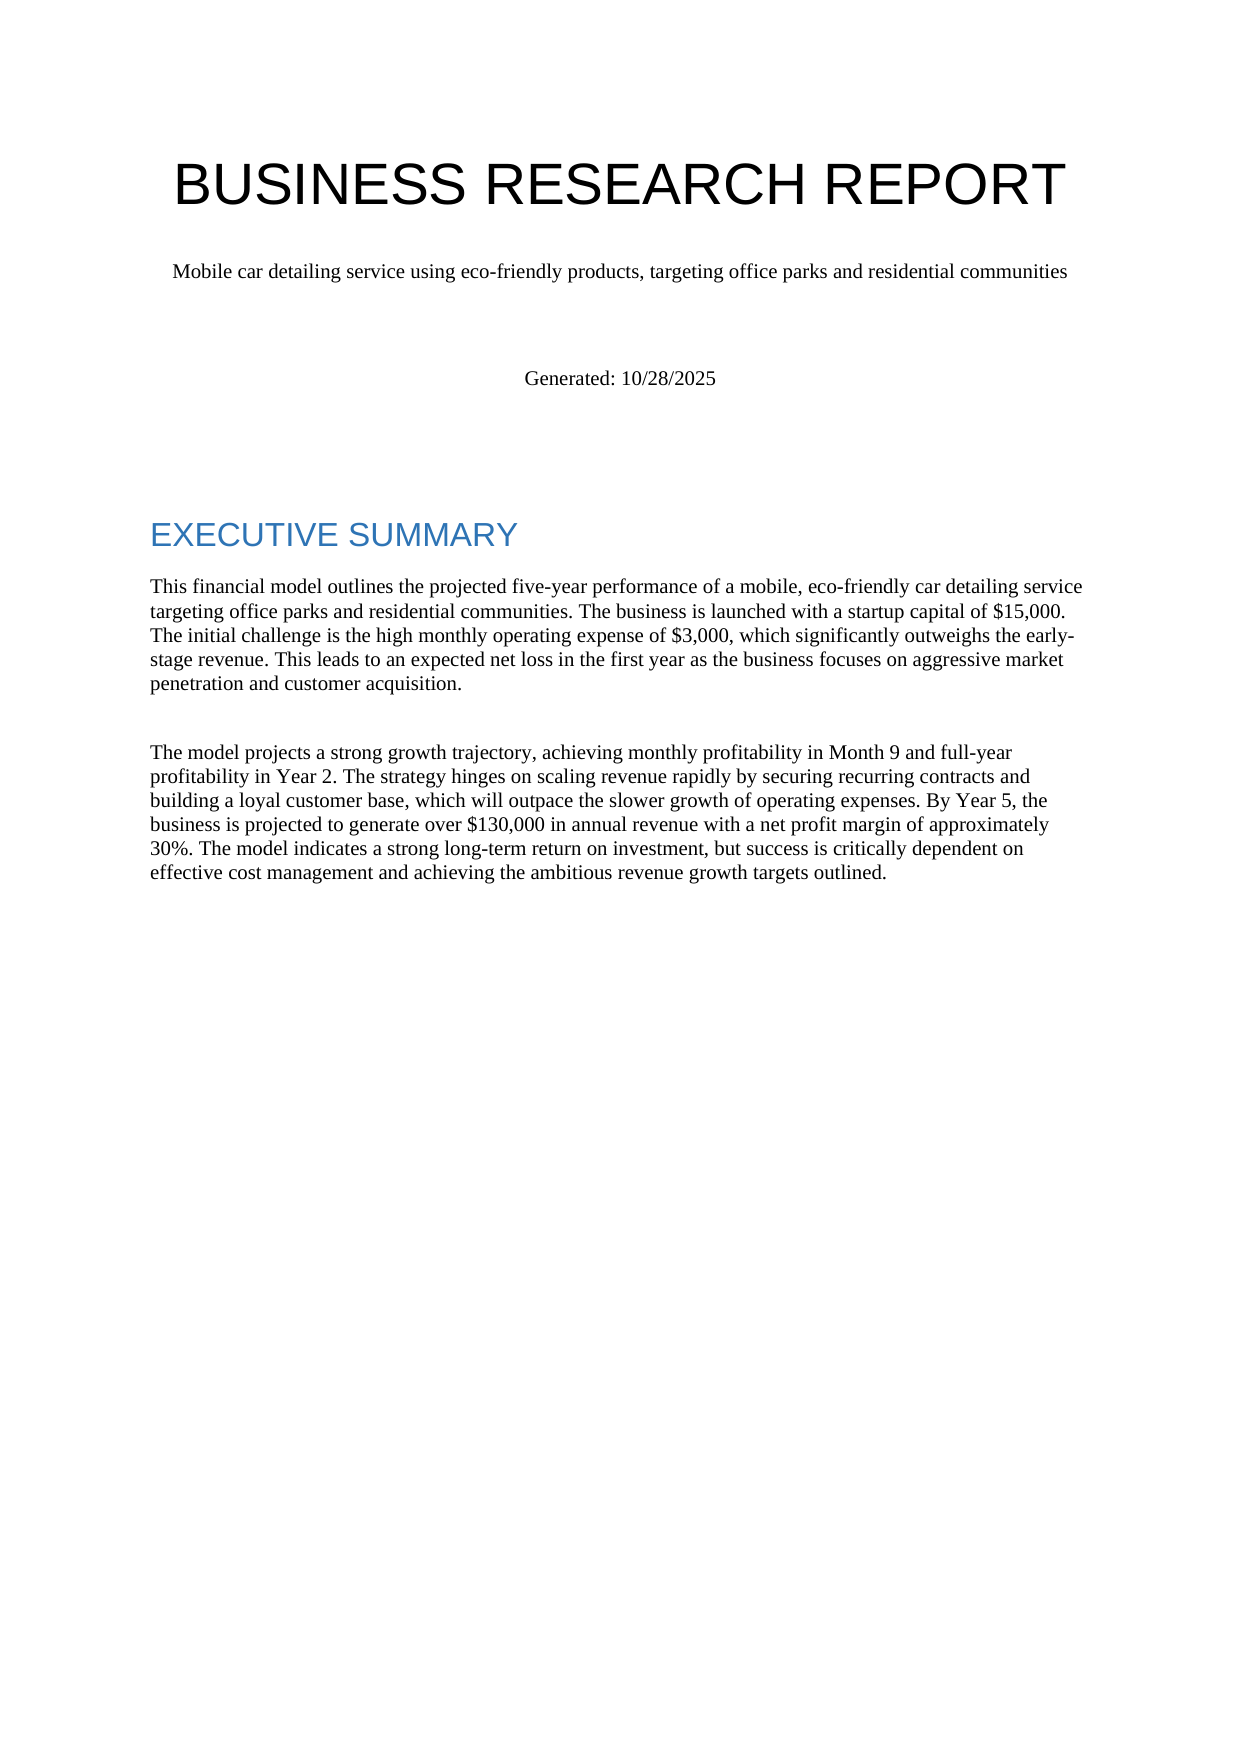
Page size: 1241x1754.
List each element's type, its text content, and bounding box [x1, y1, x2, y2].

text The model projects a strong growth trajectory, achieving monthly profitability in Month 9 and full-year profitability in Year 2. The strategy hinges on scaling revenue rapidly by securing recurring contracts and building a loyal customer base, which will outpace the slower growth of operating expenses. By Year 5, the business is projected to generate over $130,000 in annual revenue with a net profit margin of approximately 30%. The model indicates a strong long-term return on investment, but success is critically dependent on effective cost management and achieving the ambitious revenue growth targets outlined. [150, 740, 1090, 884]
subtitle EXECUTIVE SUMMARY [150, 515, 1090, 554]
text This financial model outlines the projected five-year performance of a mobile, eco-friendly car detailing service targeting office parks and residential communities. The business is launched with a startup capital of $15,000. The initial challenge is the high monthly operating expense of $3,000, which significantly outweighs the early-stage revenue. This leads to an expected net loss in the first year as the business focuses on aggressive market penetration and customer acquisition. [150, 574, 1090, 695]
title BUSINESS RESEARCH REPORT [150, 150, 1090, 217]
text Mobile car detailing service using eco-friendly products, targeting office parks and residential communities [150, 259, 1090, 283]
text Generated: 10/28/2025 [150, 366, 1090, 390]
